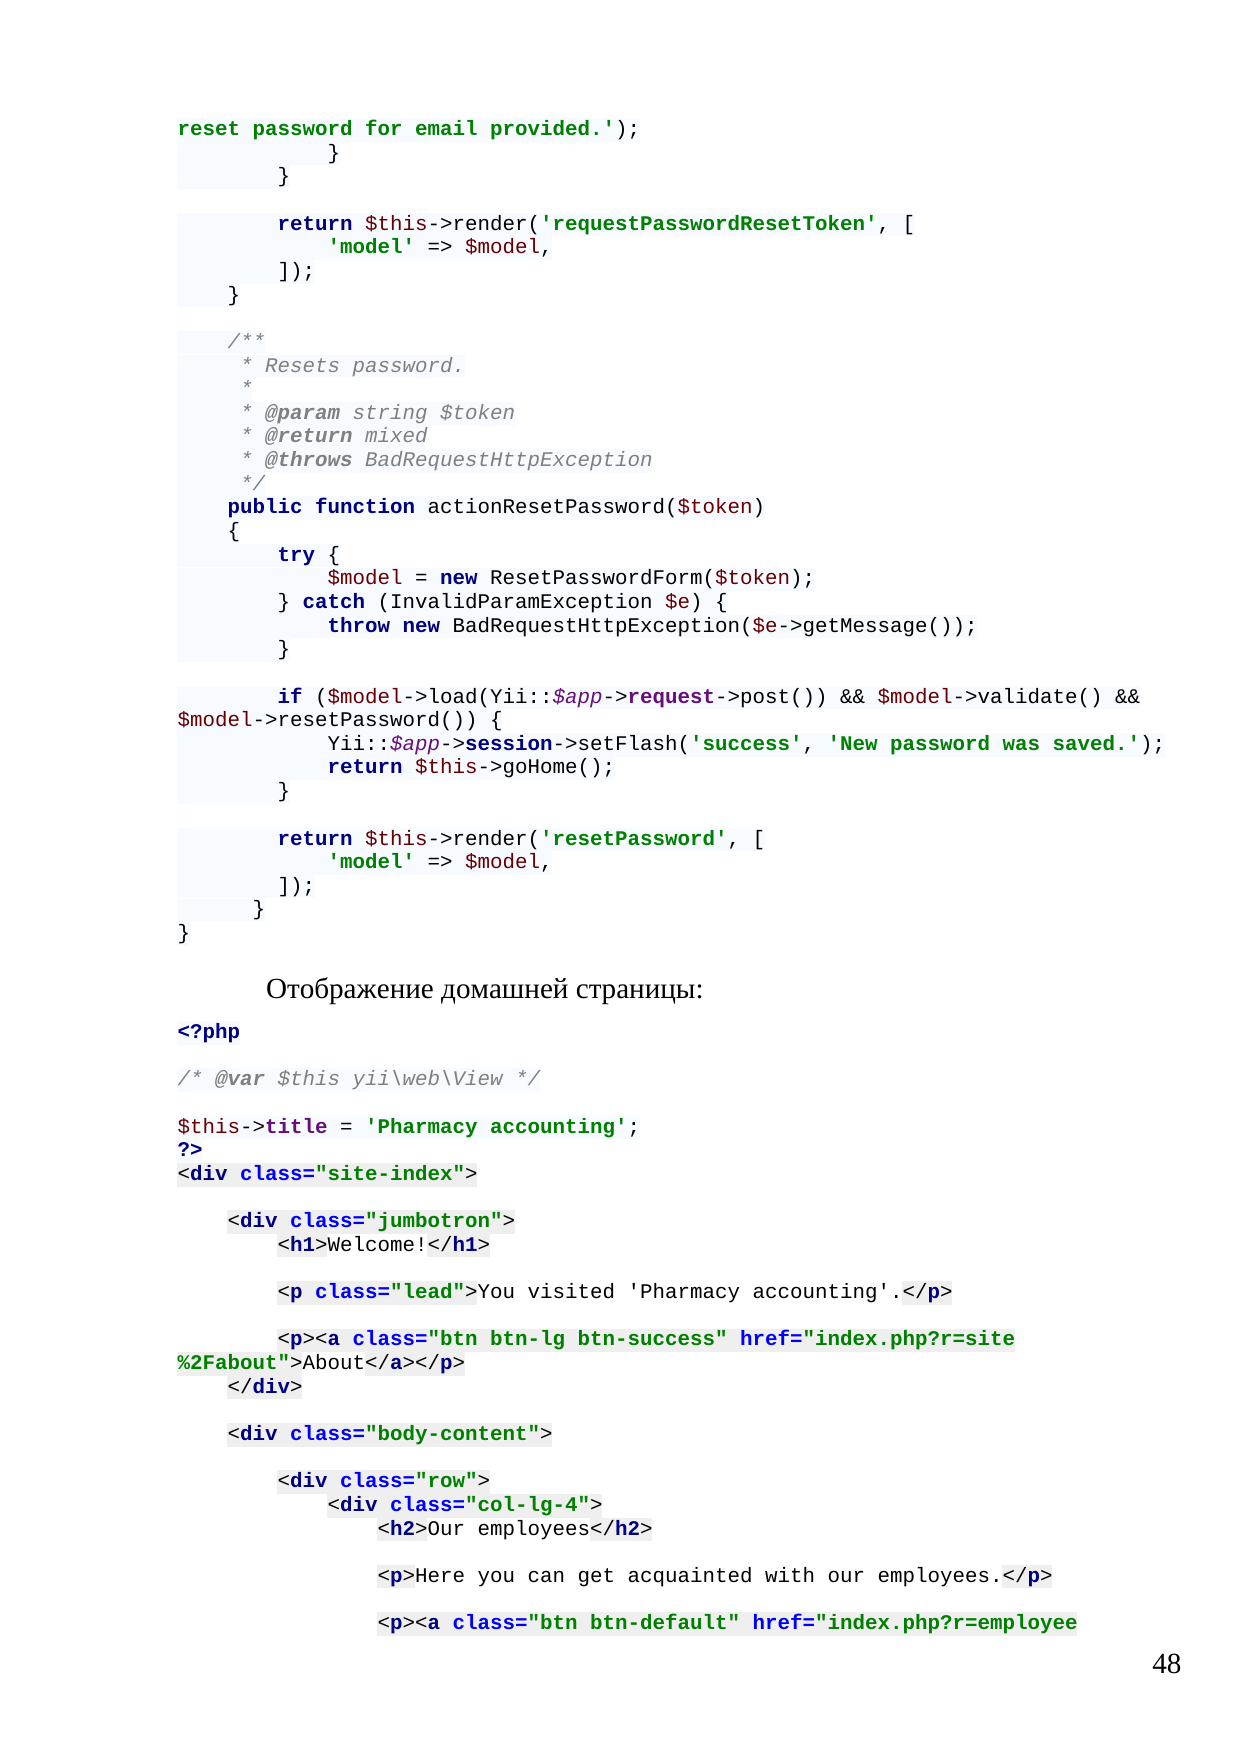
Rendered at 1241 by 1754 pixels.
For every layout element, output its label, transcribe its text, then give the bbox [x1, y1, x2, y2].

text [177, 1021, 1181, 1636]
text Отображение домашней страницы: [177, 971, 1181, 1004]
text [177, 118, 1181, 946]
